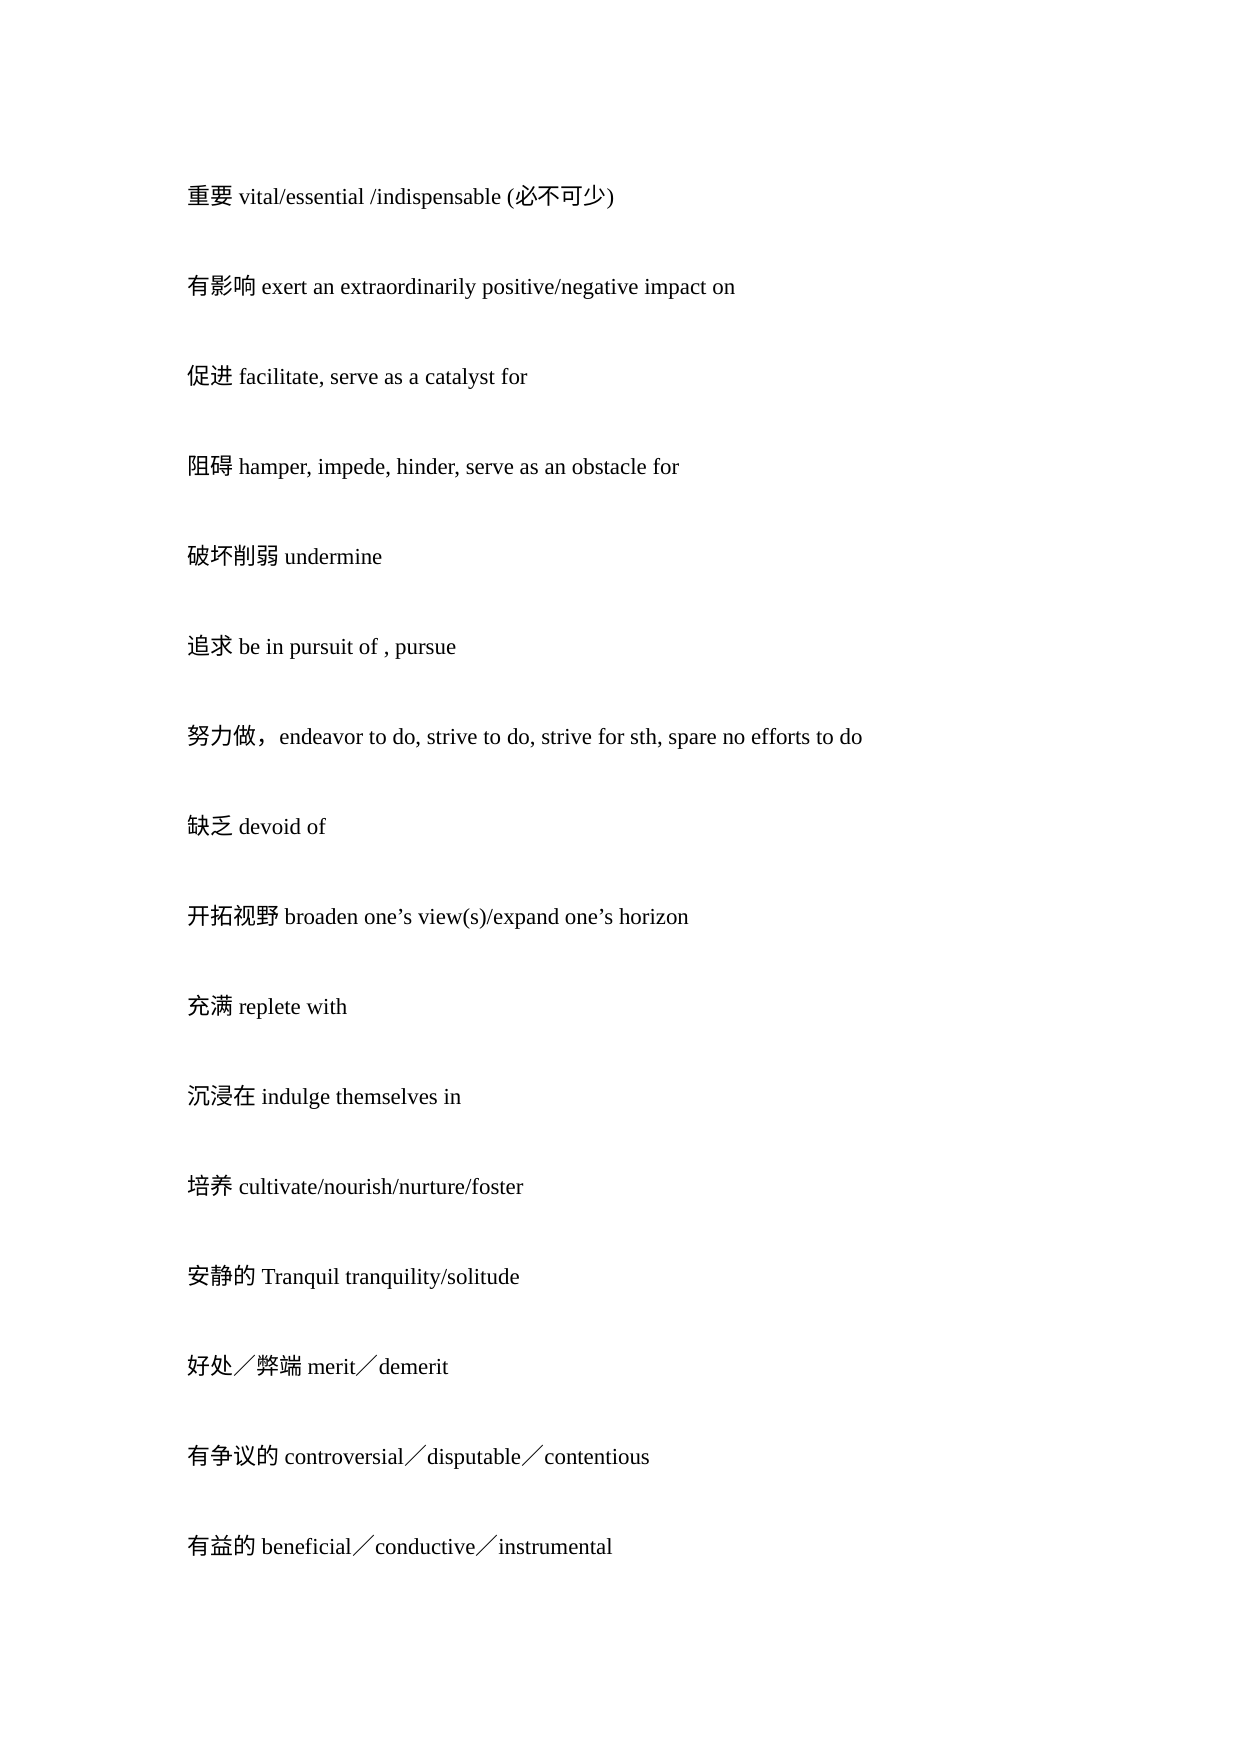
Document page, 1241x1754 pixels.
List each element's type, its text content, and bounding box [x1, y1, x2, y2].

text 有益的 beneficial／conductive／instrumental [187, 1512, 1053, 1577]
text 破坏削弱 undermine [187, 522, 1053, 587]
text 充满 replete with [187, 972, 1053, 1037]
text 努力做，endeavor to do, strive to do, strive for sth, spare no efforts to do [187, 702, 1053, 767]
text 缺乏 devoid of [187, 792, 1053, 857]
text 有影响 exert an extraordinarily positive/negative impact on [187, 252, 1053, 317]
text 安静的 Tranquil tranquility/solitude [187, 1242, 1053, 1307]
text 阻碍 hamper, impede, hinder, serve as an obstacle for [187, 432, 1053, 497]
text 开拓视野 broaden one’s view(s)/expand one’s horizon [187, 882, 1053, 947]
text 沉浸在 indulge themselves in [187, 1062, 1053, 1127]
text 追求 be in pursuit of , pursue [187, 612, 1053, 677]
text 促进 facilitate, serve as a catalyst for [187, 342, 1053, 407]
text 有争议的 controversial／disputable／contentious [187, 1422, 1053, 1487]
text 好处／弊端 merit／demerit [187, 1332, 1053, 1397]
text 培养 cultivate/nourish/nurture/foster [187, 1152, 1053, 1217]
text 重要 vital/essential /indispensable (必不可少) [187, 162, 1053, 227]
